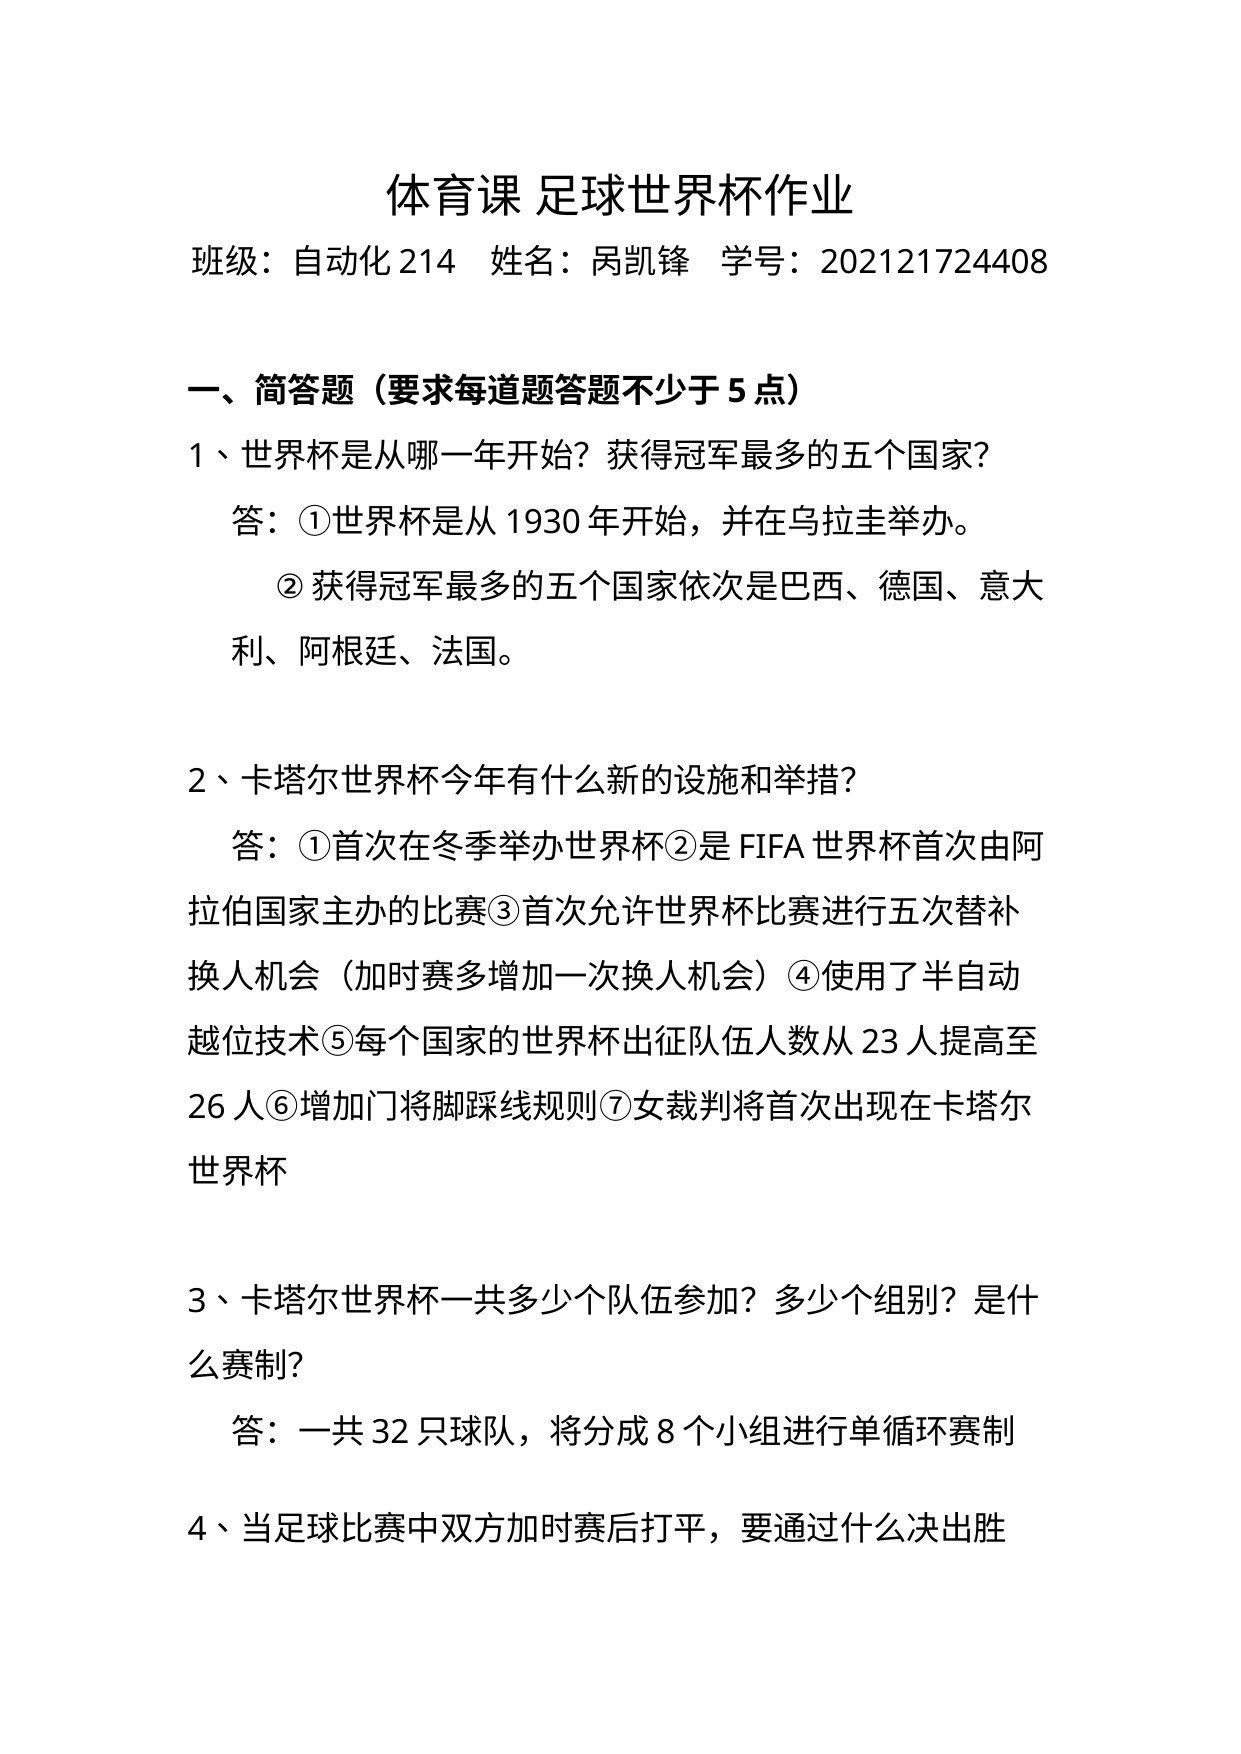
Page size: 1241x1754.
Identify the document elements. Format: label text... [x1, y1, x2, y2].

list 答：①世界杯是从1930年开始，并在乌拉圭举办。 [187, 487, 1053, 552]
text 体育课 足球世界杯作业 [187, 162, 1053, 227]
list 卡塔尔世界杯一共多少个队伍参加？多少个组别？是什么赛制？ [187, 1267, 1053, 1397]
list 答：一共32只球队，将分成8个小组进行单循环赛制 [187, 1397, 1053, 1462]
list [187, 1494, 1053, 1559]
list ②获得冠军最多的五个国家依次是巴西、德国、意大利、阿根廷、法国。 [231, 552, 1053, 682]
list 卡塔尔世界杯今年有什么新的设施和举措？ [187, 747, 1053, 812]
list 答：①首次在冬季举办世界杯②是FIFA世界杯首次由阿拉伯国家主办的比赛③首次允许世界杯比赛进行五次替补换人机会（加时赛多增加一次换人机会）④使用了半自动越位技术⑤每个国家的世界杯出征队伍人数从23人提高至26人⑥增加门将脚踩线规则⑦女裁判将首次出现在卡塔尔世界杯 [187, 812, 1053, 1202]
list 简答题（要求每道题答题不少于5点） [187, 357, 1053, 422]
text 班级：自动化214 姓名：呙凯锋 学号：202121724408 [187, 227, 1053, 292]
list 世界杯是从哪一年开始？获得冠军最多的五个国家？ [187, 422, 1053, 487]
